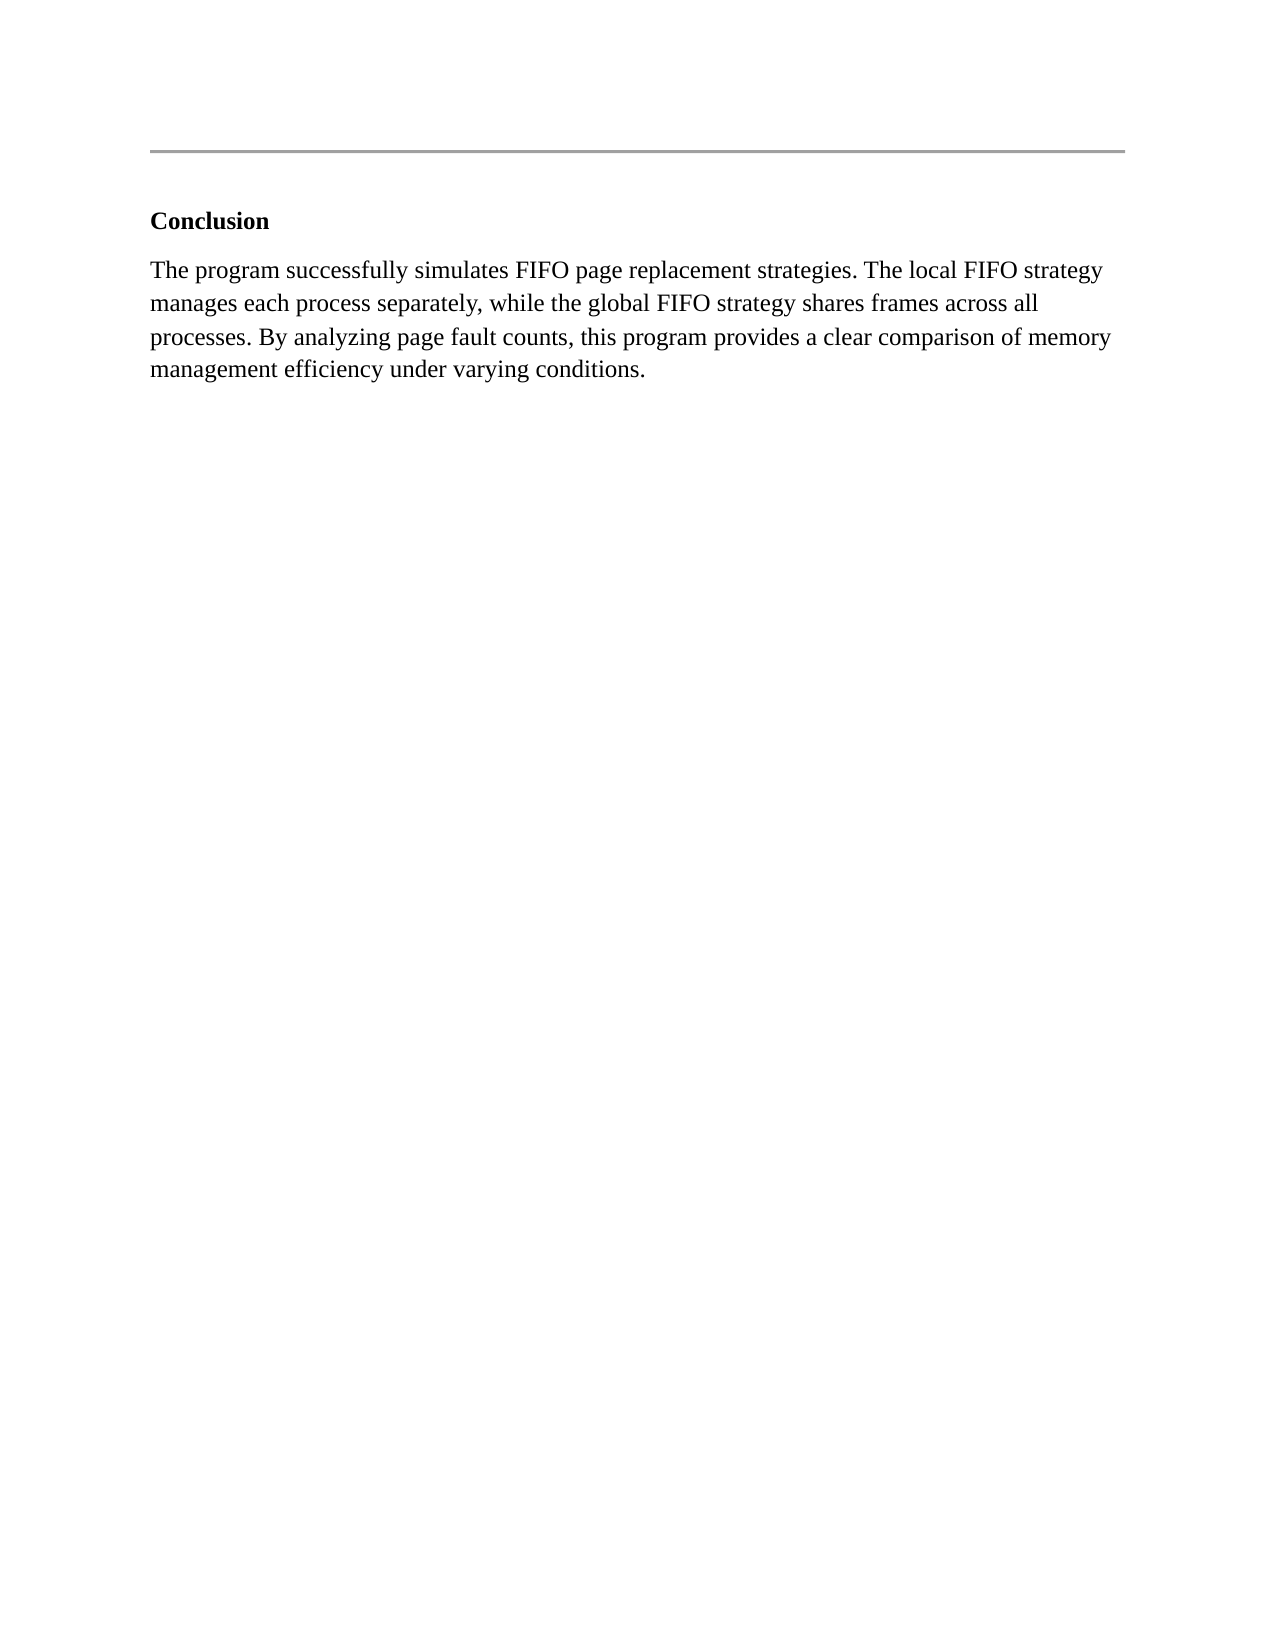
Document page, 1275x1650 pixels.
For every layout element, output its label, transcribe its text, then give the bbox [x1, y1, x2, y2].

text Conclusion [150, 206, 1125, 234]
text The program successfully simulates FIFO page replacement strategies. The local FIFO strategy manages each process separately, while the global FIFO strategy shares frames across all processes. By analyzing page fault counts, this program provides a clear comparison of memory management efficiency under varying conditions. [150, 256, 1125, 383]
